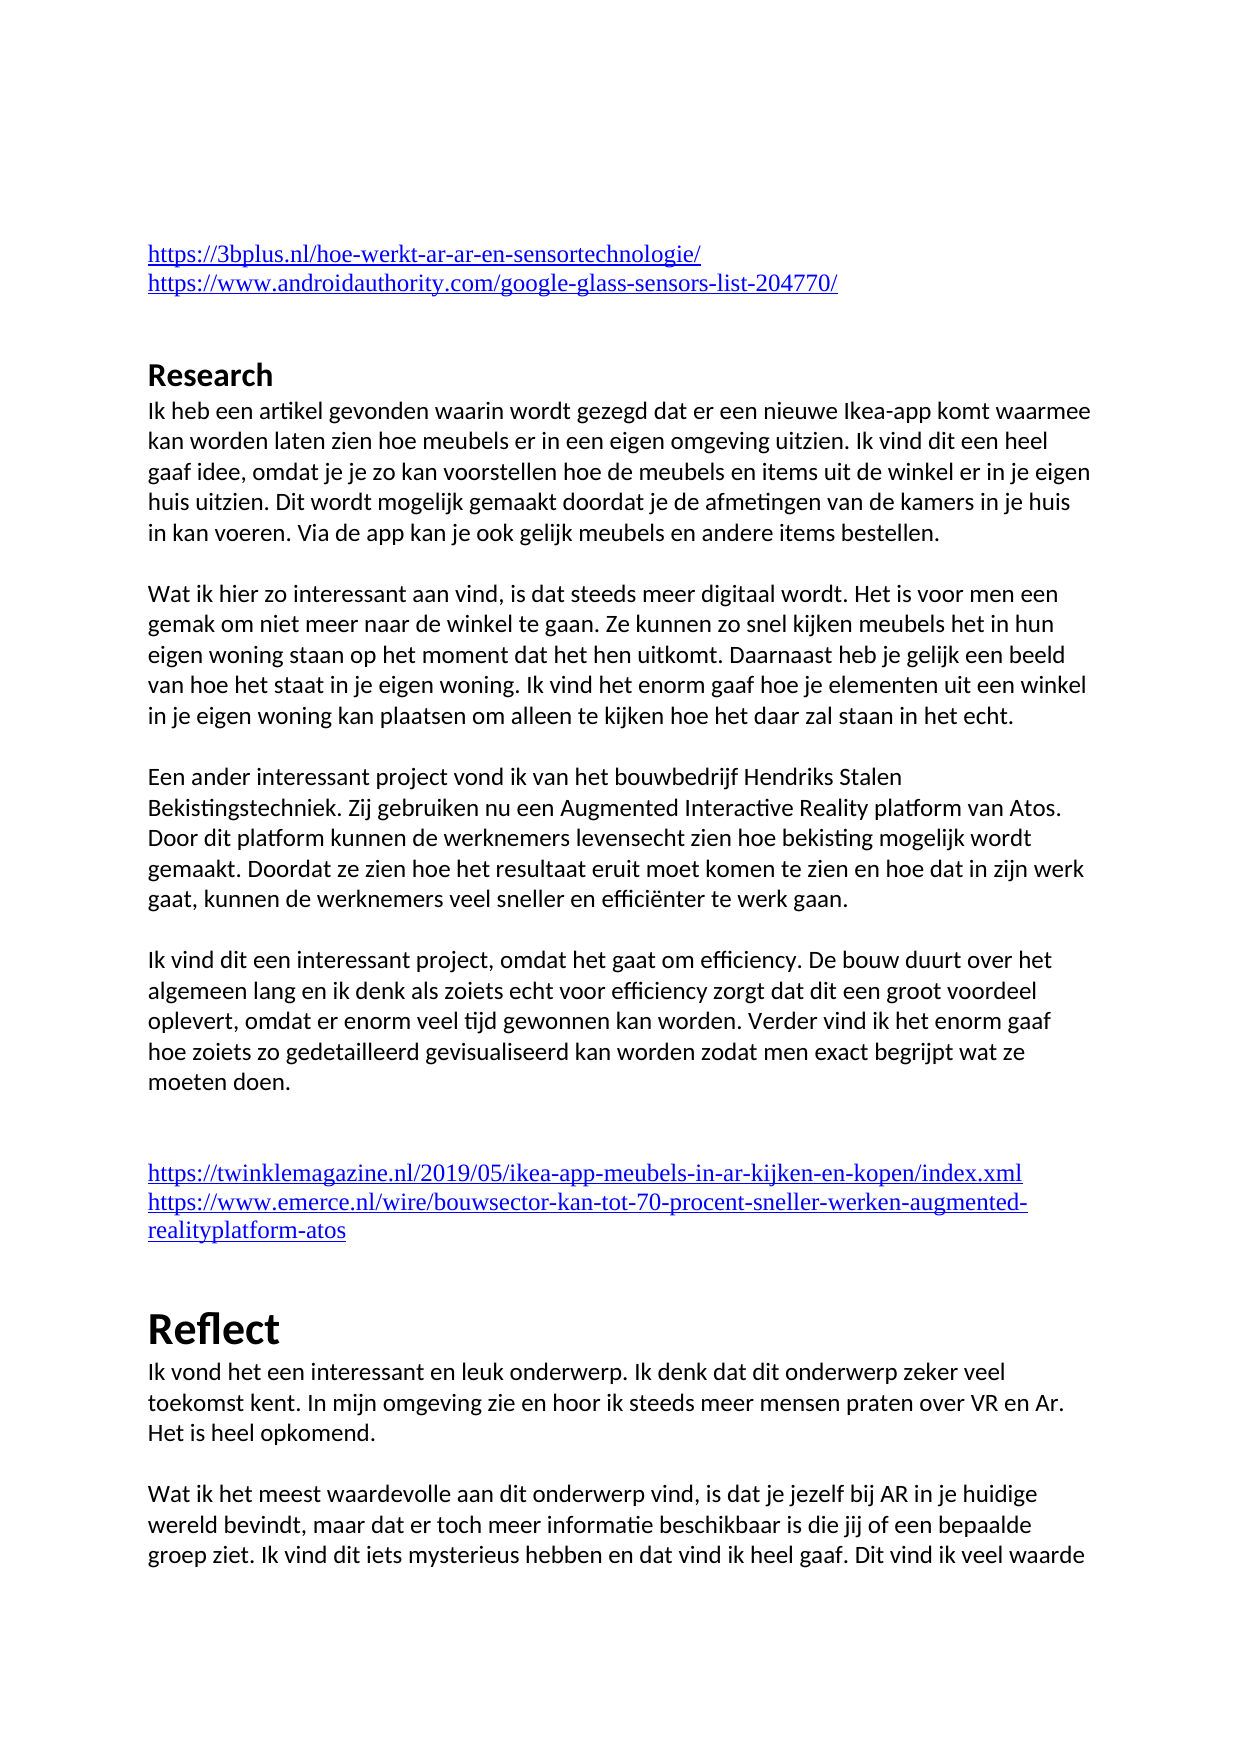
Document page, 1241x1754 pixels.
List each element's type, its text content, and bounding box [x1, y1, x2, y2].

text Ik vond het een interessant en leuk onderwerp. Ik denk dat dit onderwerp zeker veel toekomst kent. In mijn omgeving zie en hoor ik steeds meer mensen praten over VR en Ar. Het is heel opkomend. [148, 1356, 1092, 1448]
text https://www.androidauthority.com/google-glass-sensors-list-204770/ [148, 268, 1092, 297]
text Ik heb een artikel gevonden waarin wordt gezegd dat er een nieuwe Ikea-app komt waarmee kan worden laten zien hoe meubels er in een eigen omgeving uitzien. Ik vind dit een heel gaaf idee, omdat je je zo kan voorstellen hoe de meubels en items uit de winkel er in je eigen huis uitzien. Dit wordt mogelijk gemaakt doordat je de afmetingen van de kamers in je huis in kan voeren. Via de app kan je ook gelijk meubels en andere items bestellen. [148, 395, 1092, 548]
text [148, 1478, 1092, 1570]
text https://3bplus.nl/hoe-werkt-ar-ar-en-sensortechnologie/ [148, 239, 1092, 268]
text https://www.emerce.nl/wire/bouwsector-kan-tot-70-procent-sneller-werken-augmented-realityplatform-atos [148, 1187, 1092, 1244]
text Wat ik hier zo interessant aan vind, is dat steeds meer digitaal wordt. Het is voor men een gemak om niet meer naar de winkel te gaan. Ze kunnen zo snel kijken meubels het in hun eigen woning staan op het moment dat het hen uitkomt. Daarnaast heb je gelijk een beeld van hoe het staat in je eigen woning. Ik vind het enorm gaaf hoe je elementen uit een winkel in je eigen woning kan plaatsen om alleen te kijken hoe het daar zal staan in het echt. [148, 578, 1092, 731]
text Research [148, 354, 1092, 395]
text https://twinklemagazine.nl/2019/05/ikea-app-meubels-in-ar-kijken-en-kopen/index.xml [148, 1158, 1092, 1187]
text Reflect [148, 1300, 1092, 1356]
text Een ander interessant project vond ik van het bouwbedrijf Hendriks Stalen Bekistingstechniek. Zij gebruiken nu een Augmented Interactive Reality platform van Atos. Door dit platform kunnen de werknemers levensecht zien hoe bekisting mogelijk wordt gemaakt. Doordat ze zien hoe het resultaat eruit moet komen te zien en hoe dat in zijn werk gaat, kunnen de werknemers veel sneller en efficiënter te werk gaan. [148, 761, 1092, 914]
text Ik vind dit een interessant project, omdat het gaat om efficiency. De bouw duurt over het algemeen lang en ik denk als zoiets echt voor efficiency zorgt dat dit een groot voordeel oplevert, omdat er enorm veel tijd gewonnen kan worden. Verder vind ik het enorm gaaf hoe zoiets zo gedetailleerd gevisualiseerd kan worden zodat men exact begrijpt wat ze moeten doen. [148, 944, 1092, 1097]
